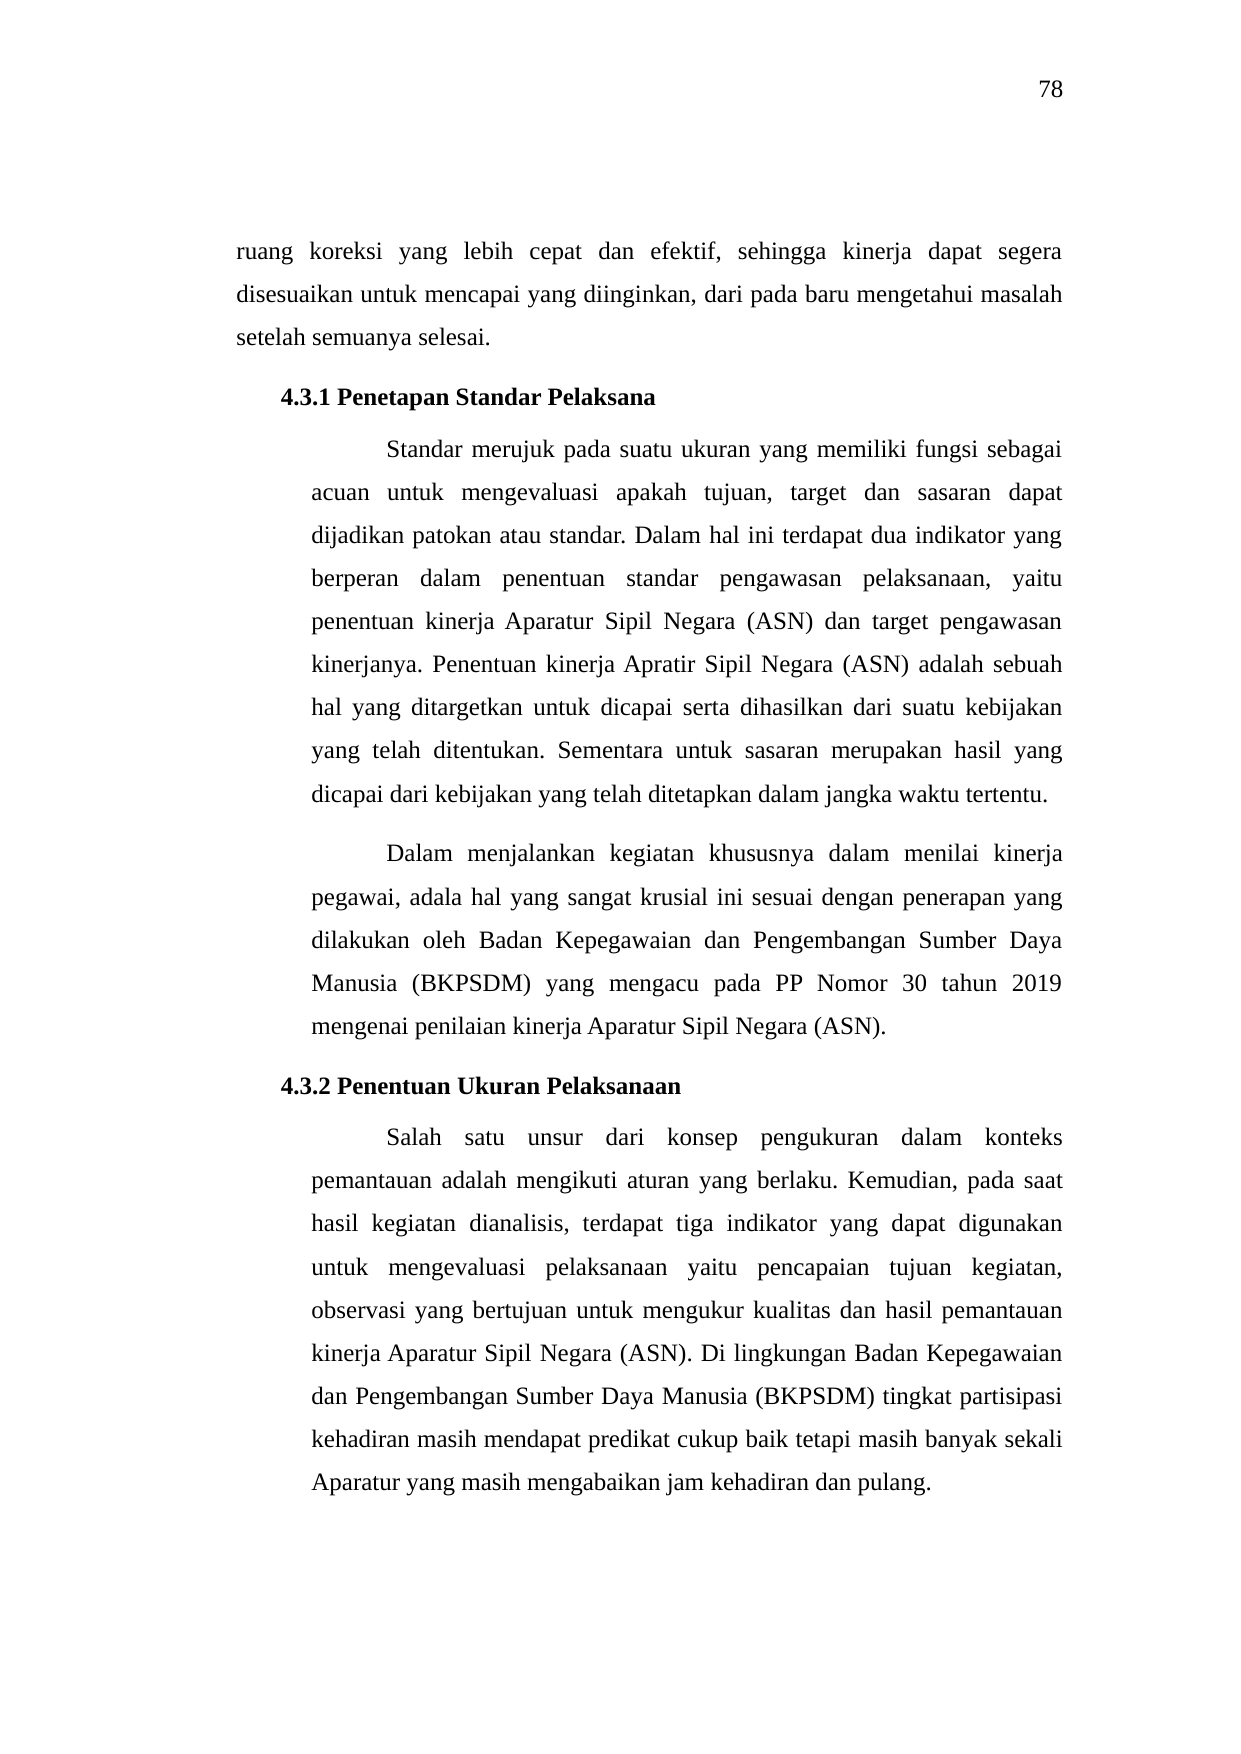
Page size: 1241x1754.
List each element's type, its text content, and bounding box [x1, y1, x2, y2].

subtitle 4.3.1 Penetapan Standar Pelaksana [281, 382, 1063, 411]
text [236, 236, 1063, 351]
text Dalam menjalankan kegiatan khususnya dalam menilai kinerja pegawai, adala hal yang sangat krusial ini sesuai dengan penerapan yang dilakukan oleh Badan Kepegawaian dan Pengembangan Sumber Daya Manusia (BKPSDM) yang mengacu pada PP Nomor 30 tahun 2019 mengenai penilaian kinerja Aparatur Sipil Negara (ASN). [311, 838, 1063, 1040]
text Standar merujuk pada suatu ukuran yang memiliki fungsi sebagai acuan untuk mengevaluasi apakah tujuan, target dan sasaran dapat dijadikan patokan atau standar. Dalam hal ini terdapat dua indikator yang berperan dalam penentuan standar pengawasan pelaksanaan, yaitu penentuan kinerja Aparatur Sipil Negara (ASN) dan target pengawasan kinerjanya. Penentuan kinerja Apratir Sipil Negara (ASN) adalah sebuah hal yang ditargetkan untuk dicapai serta dihasilkan dari suatu kebijakan yang telah ditentukan. Sementara untuk sasaran merupakan hasil yang dicapai dari kebijakan yang telah ditetapkan dalam jangka waktu tertentu. [311, 434, 1063, 807]
subtitle 4.3.2 Penentuan Ukuran Pelaksanaan [281, 1071, 1063, 1099]
text Salah satu unsur dari konsep pengukuran dalam konteks pemantauan adalah mengikuti aturan yang berlaku. Kemudian, pada saat hasil kegiatan dianalisis, terdapat tiga indikator yang dapat digunakan untuk mengevaluasi pelaksanaan yaitu pencapaian tujuan kegiatan, observasi yang bertujuan untuk mengukur kualitas dan hasil pemantauan kinerja Aparatur Sipil Negara (ASN). Di lingkungan Badan Kepegawaian dan Pengembangan Sumber Daya Manusia (BKPSDM) tingkat partisipasi kehadiran masih mendapat predikat cukup baik tetapi masih banyak sekali Aparatur yang masih mengabaikan jam kehadiran dan pulang. [311, 1122, 1063, 1496]
